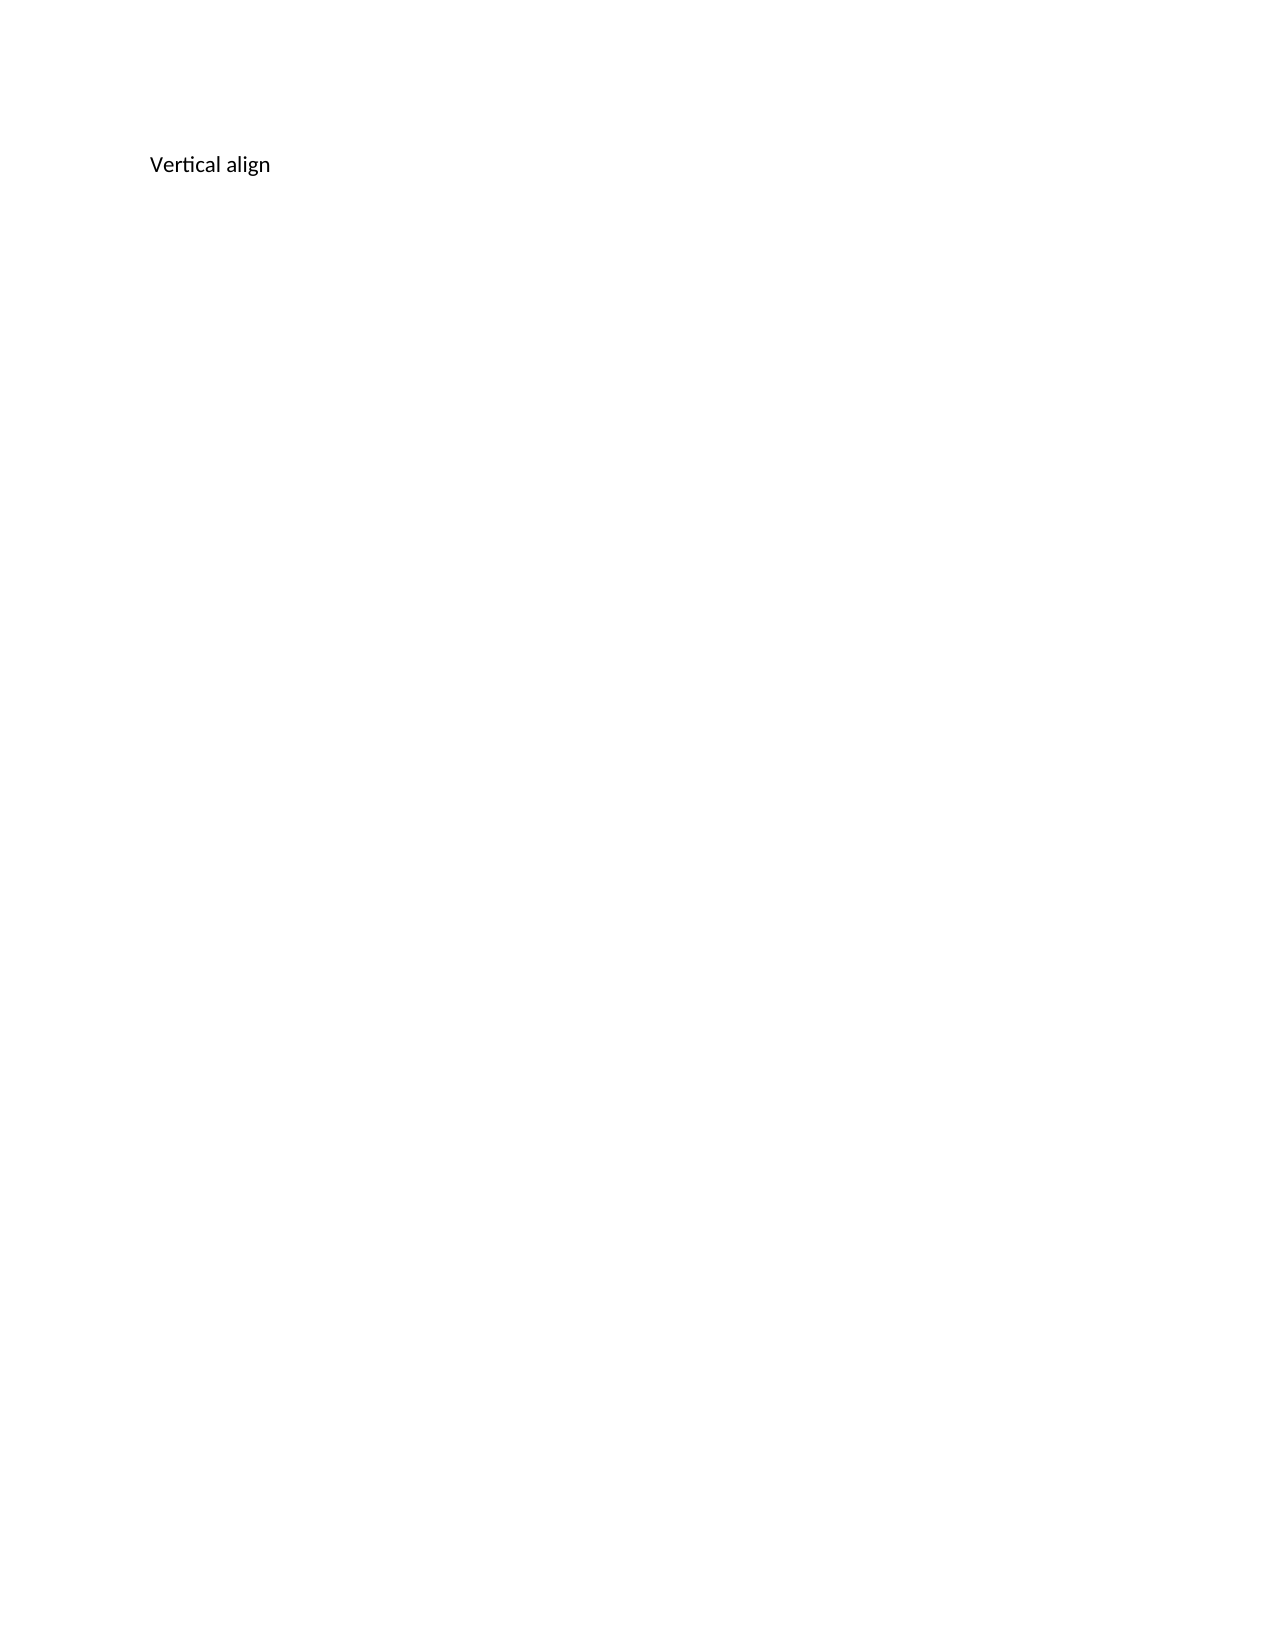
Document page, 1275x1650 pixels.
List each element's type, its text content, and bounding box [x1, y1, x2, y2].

text Vertical align [150, 150, 1125, 178]
